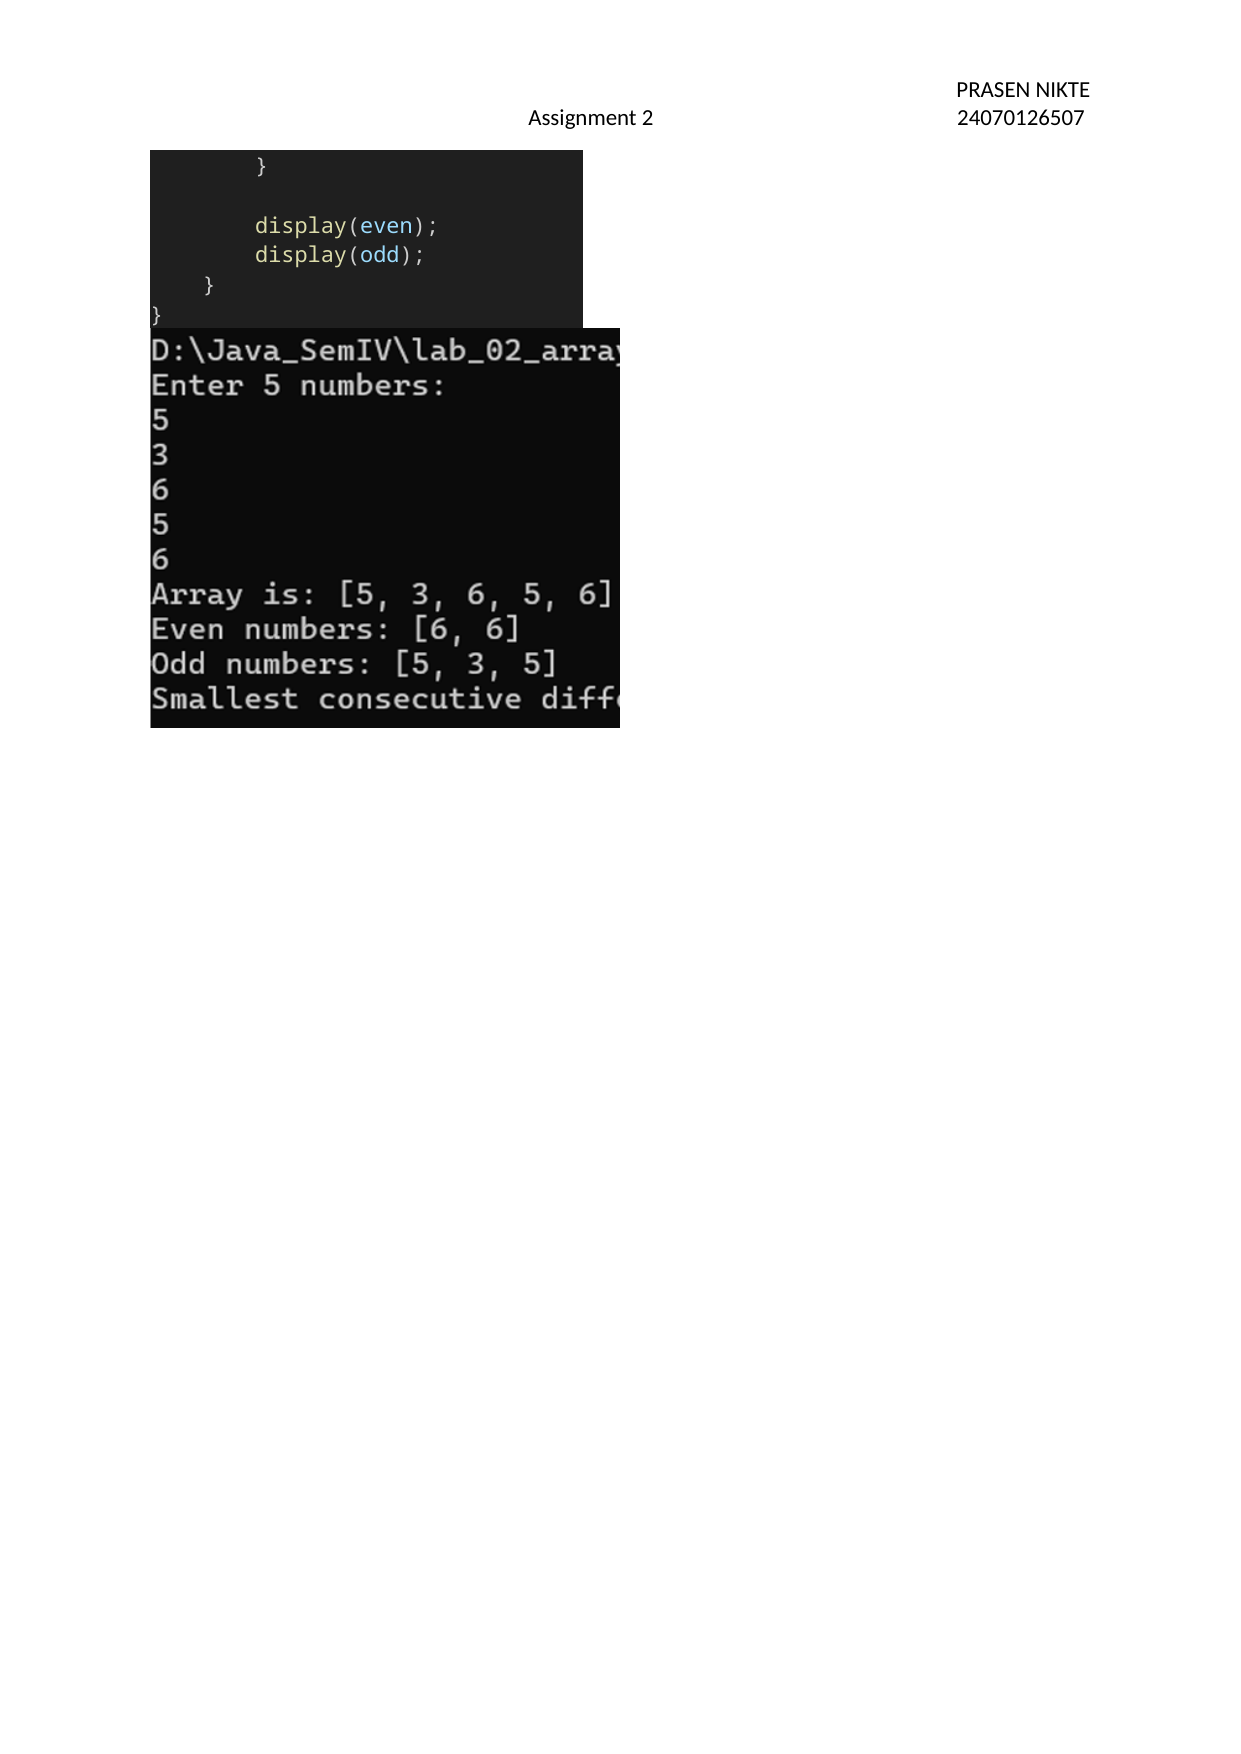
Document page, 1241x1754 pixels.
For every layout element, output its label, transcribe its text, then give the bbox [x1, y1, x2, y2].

text } [150, 299, 583, 328]
text display(odd); [150, 239, 583, 269]
text } [150, 269, 583, 299]
text } [150, 150, 583, 180]
text display(even); [150, 209, 583, 239]
picture [150, 328, 620, 728]
